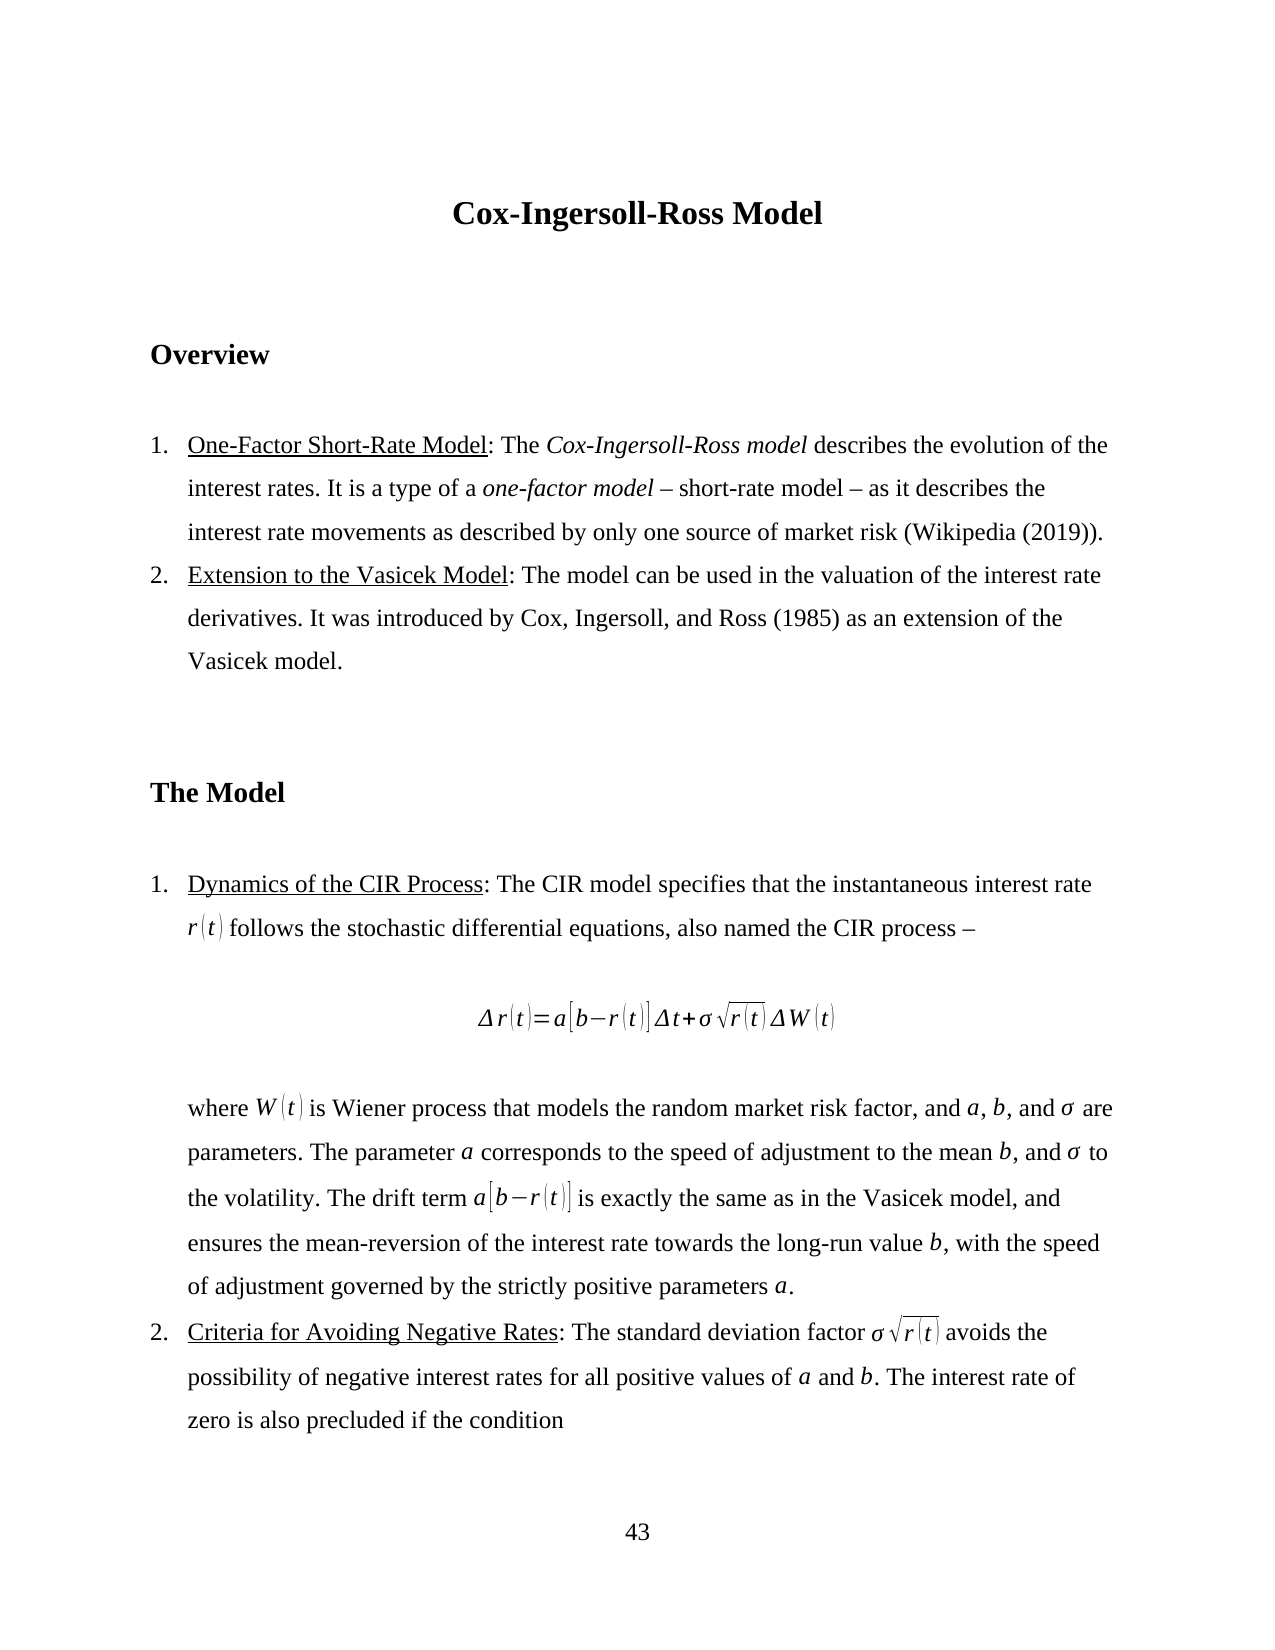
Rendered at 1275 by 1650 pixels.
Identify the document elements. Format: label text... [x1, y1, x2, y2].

text Cox-Ingersoll-Ross Model [150, 193, 1125, 231]
text The Model [150, 775, 1125, 809]
list Criteria for Avoiding Negative Rates: The standard deviation factor avoids the possibility of negative interest rates for all positive values of and . The interest rate of zero is also precluded if the condition [150, 1314, 1125, 1434]
list where is Wiener process that models the random market risk factor, and , , and are parameters. The parameter corresponds to the speed of adjustment to the mean , and to the volatility. The drift term is exactly the same as in the Vasicek model, and ensures the mean-reversion of the interest rate towards the long-run value , with the speed of adjustment governed by the strictly positive parameters . [187, 1092, 1125, 1300]
list Dynamics of the CIR Process: The CIR model specifies that the instantaneous interest rate follows the stochastic differential equations, also named the CIR process – [150, 869, 1125, 942]
list One-Factor Short-Rate Model: The Cox-Ingersoll-Ross model describes the evolution of the interest rates. It is a type of a one-factor model – short-rate model – as it describes the interest rate movements as described by only one source of market risk (Wikipedia (2019)). [150, 430, 1125, 545]
text Overview [150, 337, 1125, 370]
list Extension to the Vasicek Model: The model can be used in the valuation of the interest rate derivatives. It was introduced by Cox, Ingersoll, and Ross (1985) as an extension of the Vasicek model. [150, 560, 1125, 675]
